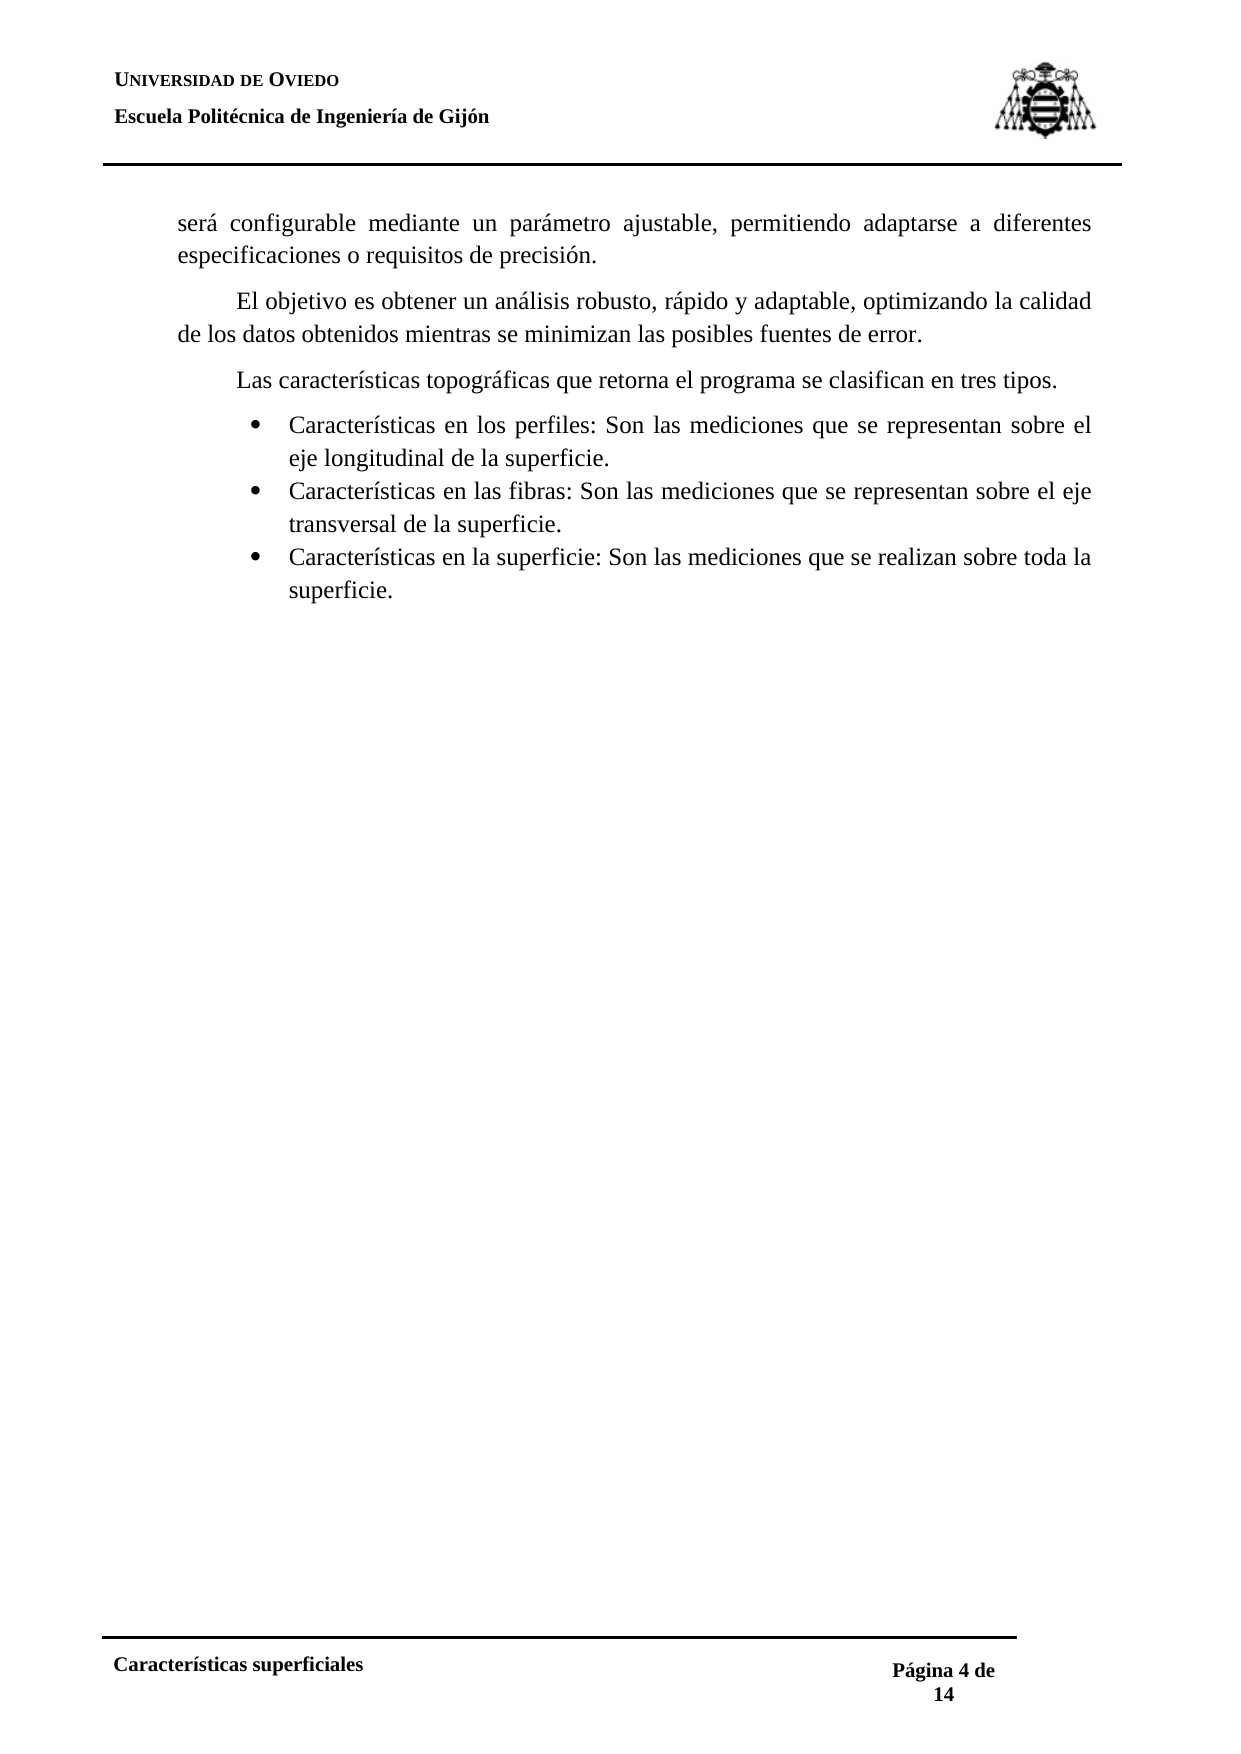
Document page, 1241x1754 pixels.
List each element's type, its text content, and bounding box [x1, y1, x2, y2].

picture [984, 56, 1109, 139]
list Características en la superficie: Son las mediciones que se realizan sobre toda la superficie. [251, 542, 1092, 604]
text Las características topográficas que retorna el programa se clasifican en tres tipos. [177, 365, 1092, 393]
list Características en las fibras: Son las mediciones que se representan sobre el eje transversal de la superficie. [251, 476, 1092, 538]
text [177, 208, 1092, 269]
text El objetivo es obtener un análisis robusto, rápido y adaptable, optimizando la calidad de los datos obtenidos mientras se minimizan las posibles fuentes de error. [177, 286, 1092, 348]
list Características en los perfiles: Son las mediciones que se representan sobre el eje longitudinal de la superficie. [251, 410, 1092, 472]
